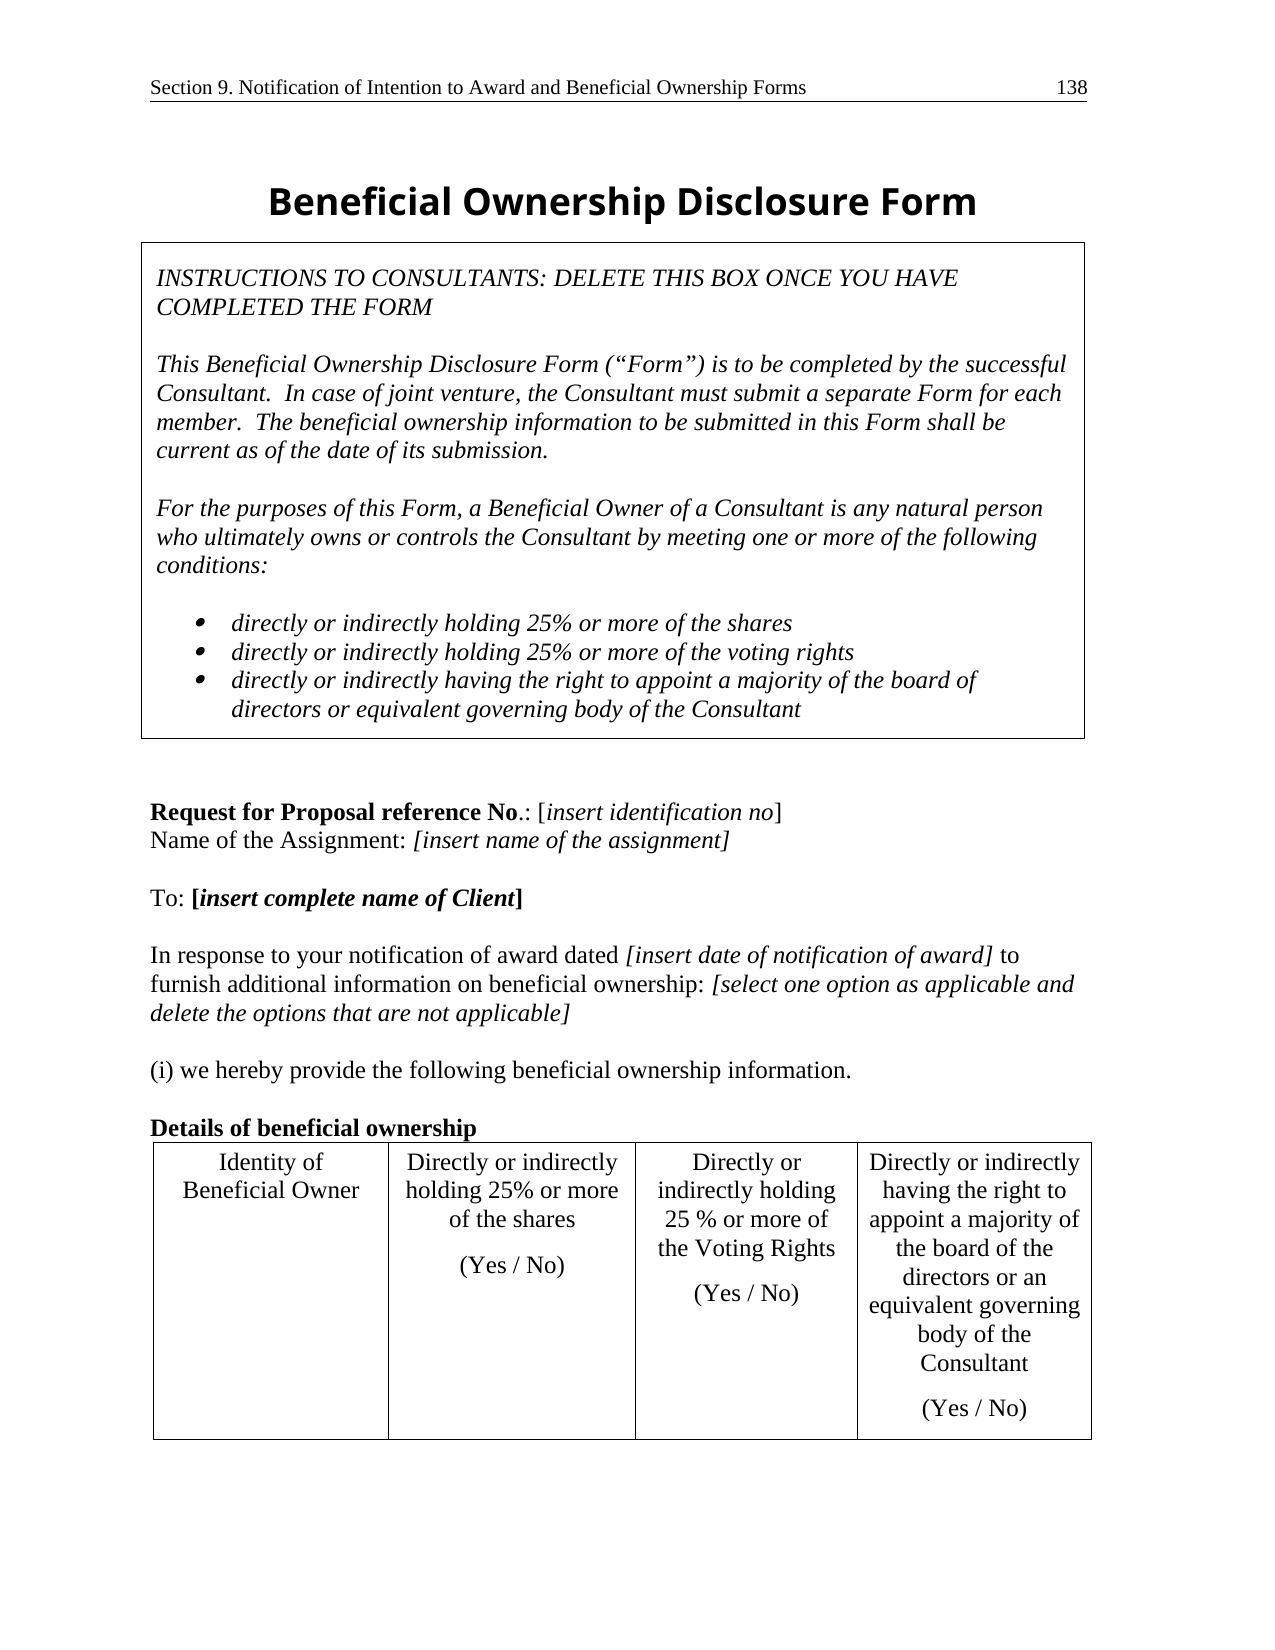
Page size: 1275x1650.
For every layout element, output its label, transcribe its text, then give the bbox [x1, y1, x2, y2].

text To: [insert complete name of Client] [150, 883, 1095, 912]
text Request for Proposal reference No.: [insert identification no] [150, 797, 1095, 825]
text (i) we hereby provide the following beneficial ownership information. [150, 1055, 1095, 1084]
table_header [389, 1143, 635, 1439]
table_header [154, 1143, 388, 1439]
text Name of the Assignment: [insert name of the assignment] [150, 825, 1095, 854]
text Details of beneficial ownership [150, 1113, 1095, 1142]
text In response to your notification of award dated [insert date of notification of award] to furnish additional information on beneficial ownership: [select one option as applicable and delete the options that are not applicable] [150, 940, 1095, 1027]
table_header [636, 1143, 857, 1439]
subtitle Beneficial Ownership Disclosure Form [150, 175, 1095, 226]
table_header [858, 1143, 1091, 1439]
